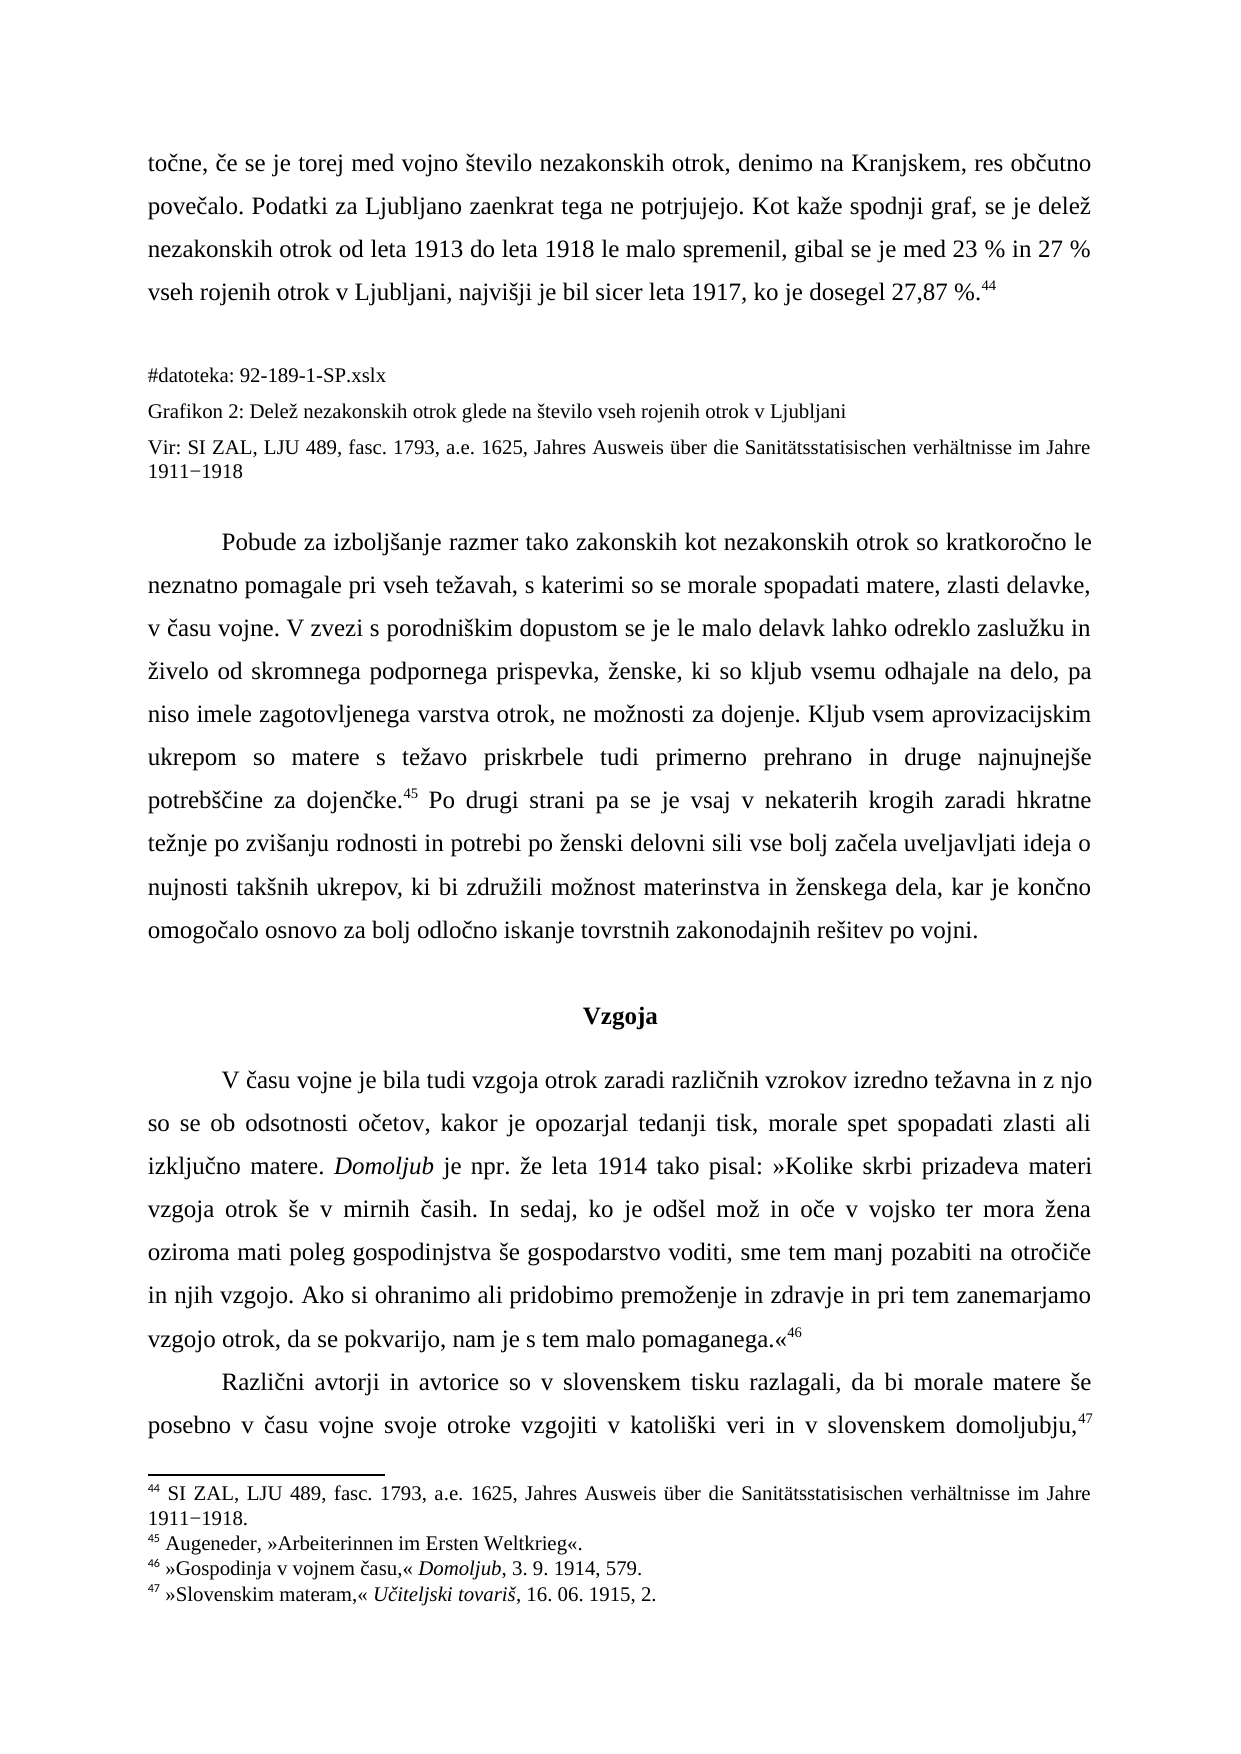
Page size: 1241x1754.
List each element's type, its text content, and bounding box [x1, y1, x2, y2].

text Pobude za izboljšanje razmer tako zakonskih kot nezakonskih otrok so kratkoročno le neznatno pomagale pri vseh težavah, s katerimi so se morale spopadati matere, zlasti delavke, v času vojne. V zvezi s porodniškim dopustom se je le malo delavk lahko odreklo zaslužku in živelo od skromnega podpornega prispevka, ženske, ki so kljub vsemu odhajale na delo, pa niso imele zagotovljenega varstva otrok, ne možnosti za dojenje. Kljub vsem aprovizacijskim ukrepom so matere s težavo priskrbele tudi primerno prehrano in druge najnujnejše potrebščine za dojenčke. Po drugi strani pa se je vsaj v nekaterih krogih zaradi hkratne težnje po zvišanju rodnosti in potrebi po ženski delovni sili vse bolj začela uveljavljati ideja o nujnosti takšnih ukrepov, ki bi združili možnost materinstva in ženskega dela, kar je končno omogočalo osnovo za bolj odločno iskanje tovrstnih zakonodajnih rešitev po vojni. [148, 527, 1093, 943]
text Grafikon 2: Delež nezakonskih otrok glede na število vseh rojenih otrok v Ljubljani [148, 399, 1093, 423]
text Vzgoja [148, 1001, 1093, 1030]
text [148, 1367, 1093, 1439]
text Vir: SI ZAL, LJU 489, fasc. 1793, a.e. 1625, Jahres Ausweis über die Sanitätsstatisischen verhältnisse im Jahre 1911−1918 [148, 435, 1093, 483]
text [148, 148, 1093, 306]
text #datoteka: 92-189-1-SP.xslx [148, 363, 1093, 387]
text V času vojne je bila tudi vzgoja otrok zaradi različnih vzrokov izredno težavna in z njo so se ob odsotnosti očetov, kakor je opozarjal tedanji tisk, morale spet spopadati zlasti ali izključno matere. Domoljub je npr. že leta 1914 tako pisal: »Kolike skrbi prizadeva materi vzgoja otrok še v mirnih časih. In sedaj, ko je odšel mož in oče v vojsko ter mora žena oziroma mati poleg gospodinjstva še gospodarstvo voditi, sme tem manj pozabiti na otročiče in njih vzgojo. Ako si ohranimo ali pridobimo premoženje in zdravje in pri tem zanemarjamo vzgojo otrok, da se pokvarijo, nam je s tem malo pomaganega.« [148, 1065, 1093, 1352]
